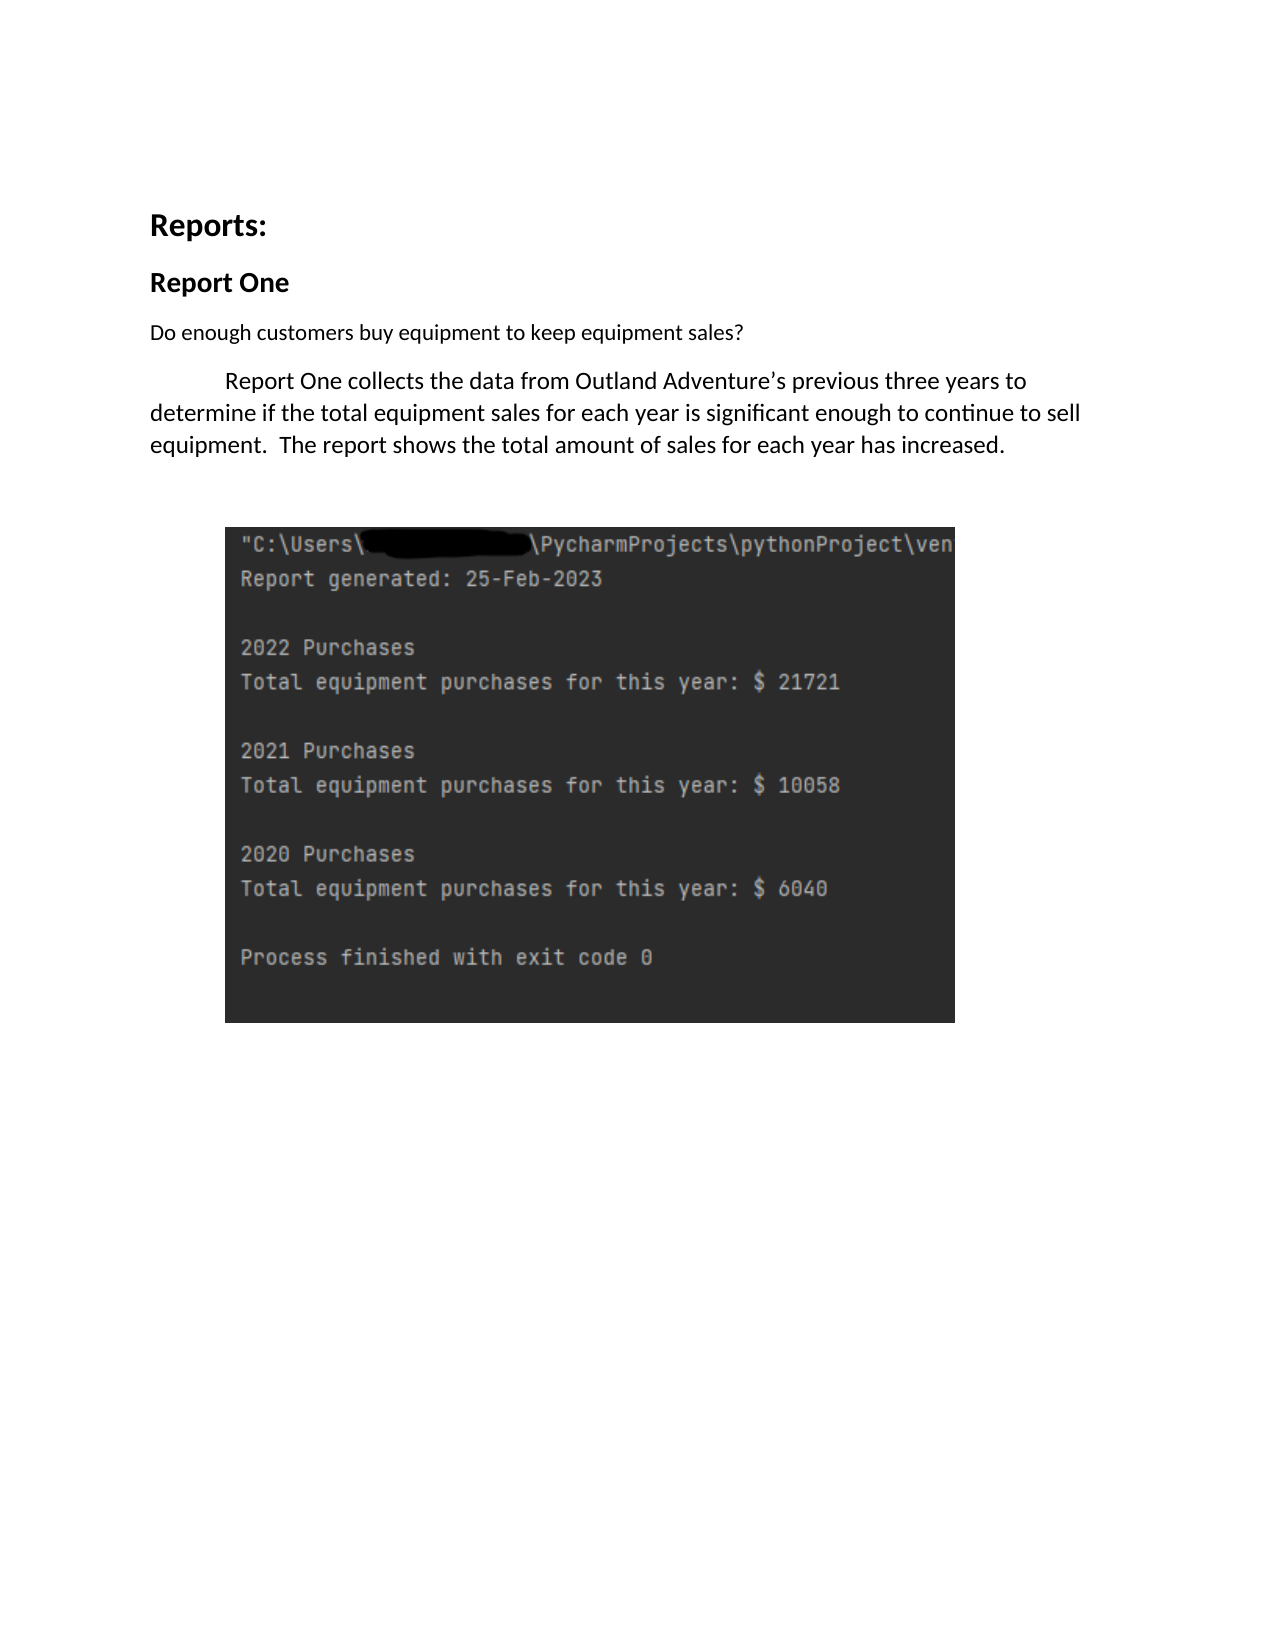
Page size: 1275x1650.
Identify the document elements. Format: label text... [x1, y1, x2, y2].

picture [225, 527, 955, 1023]
text Do enough customers buy equipment to keep equipment sales? [150, 318, 1125, 347]
text Reports: [150, 204, 1125, 245]
text Report One [150, 264, 1125, 300]
text Report One collects the data from Outland Adventure’s previous three years to determine if the total equipment sales for each year is significant enough to continue to sell equipment. The report shows the total amount of sales for each year has increased. [150, 365, 1125, 460]
